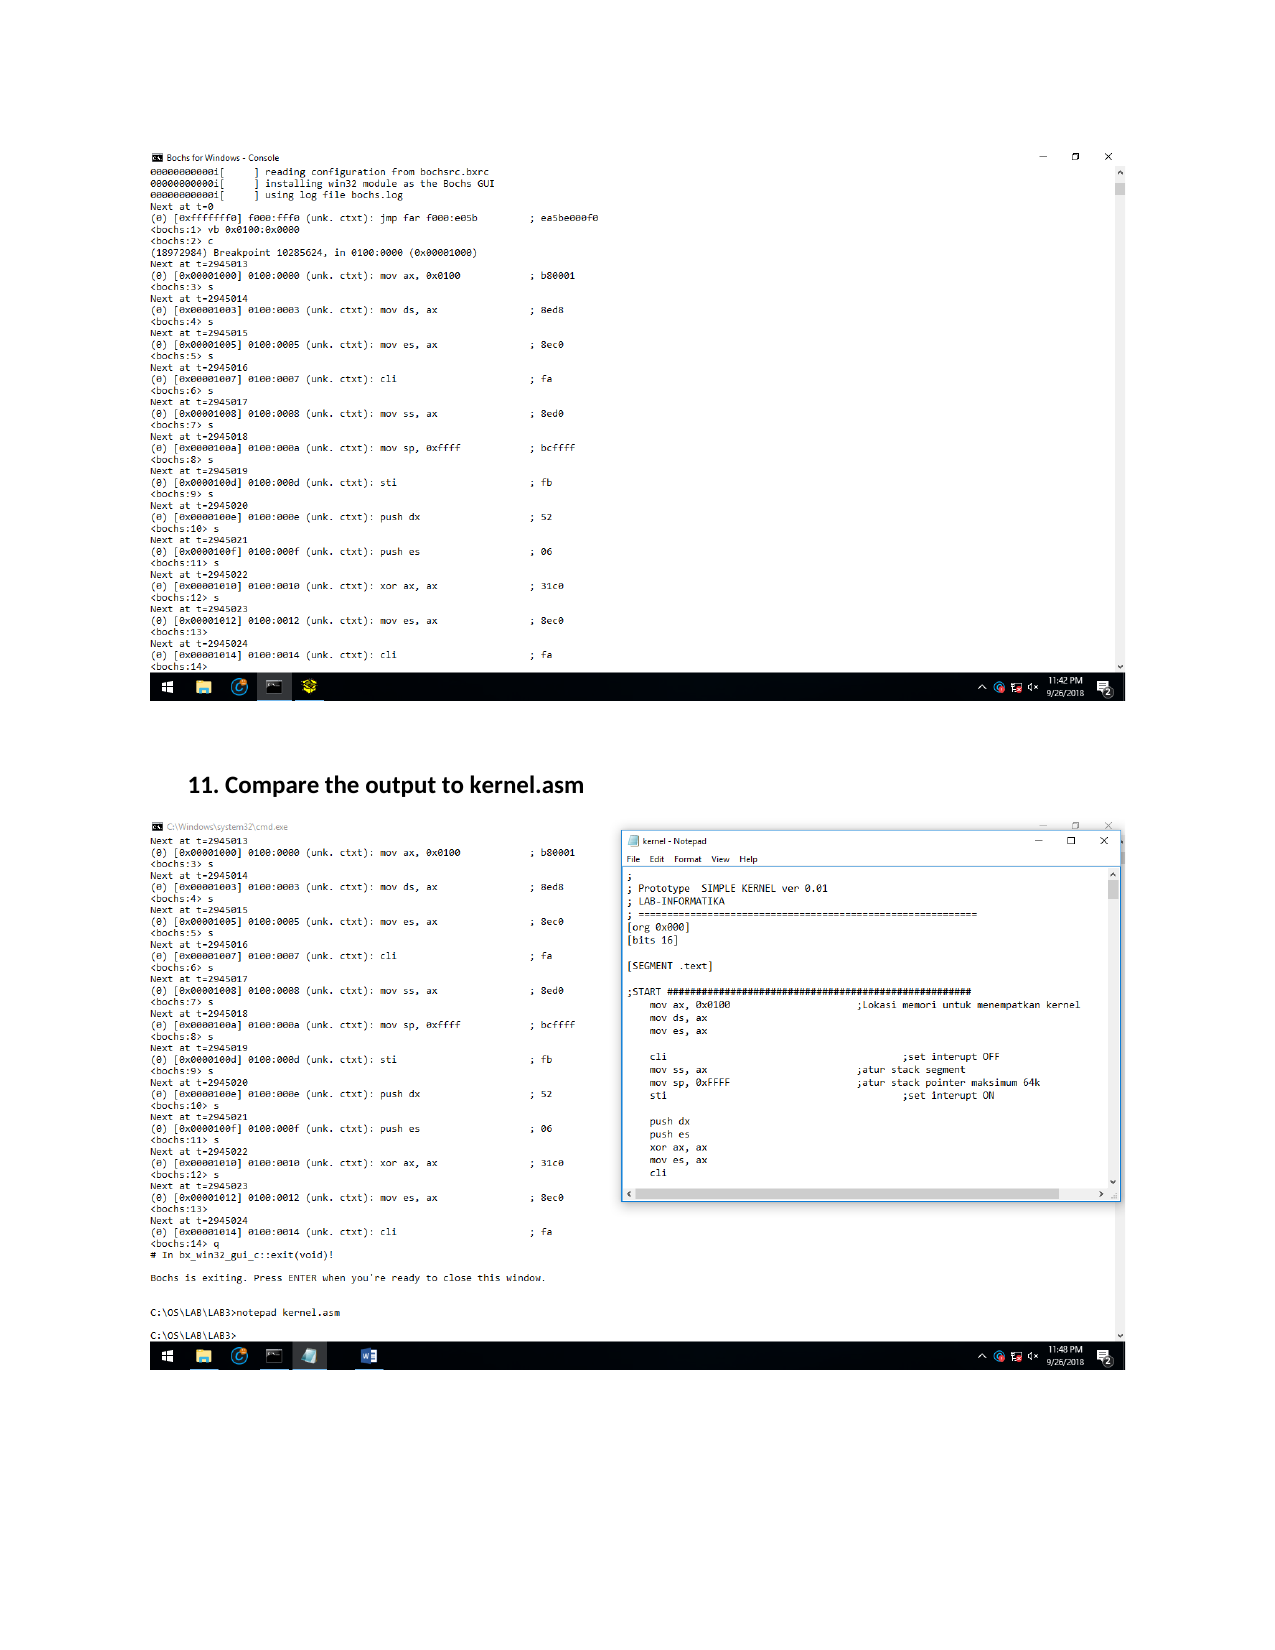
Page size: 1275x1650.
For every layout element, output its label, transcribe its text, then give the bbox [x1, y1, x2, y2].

picture [150, 150, 1125, 701]
list Compare the output to kernel.asm [187, 769, 1125, 799]
picture [150, 818, 1125, 1370]
